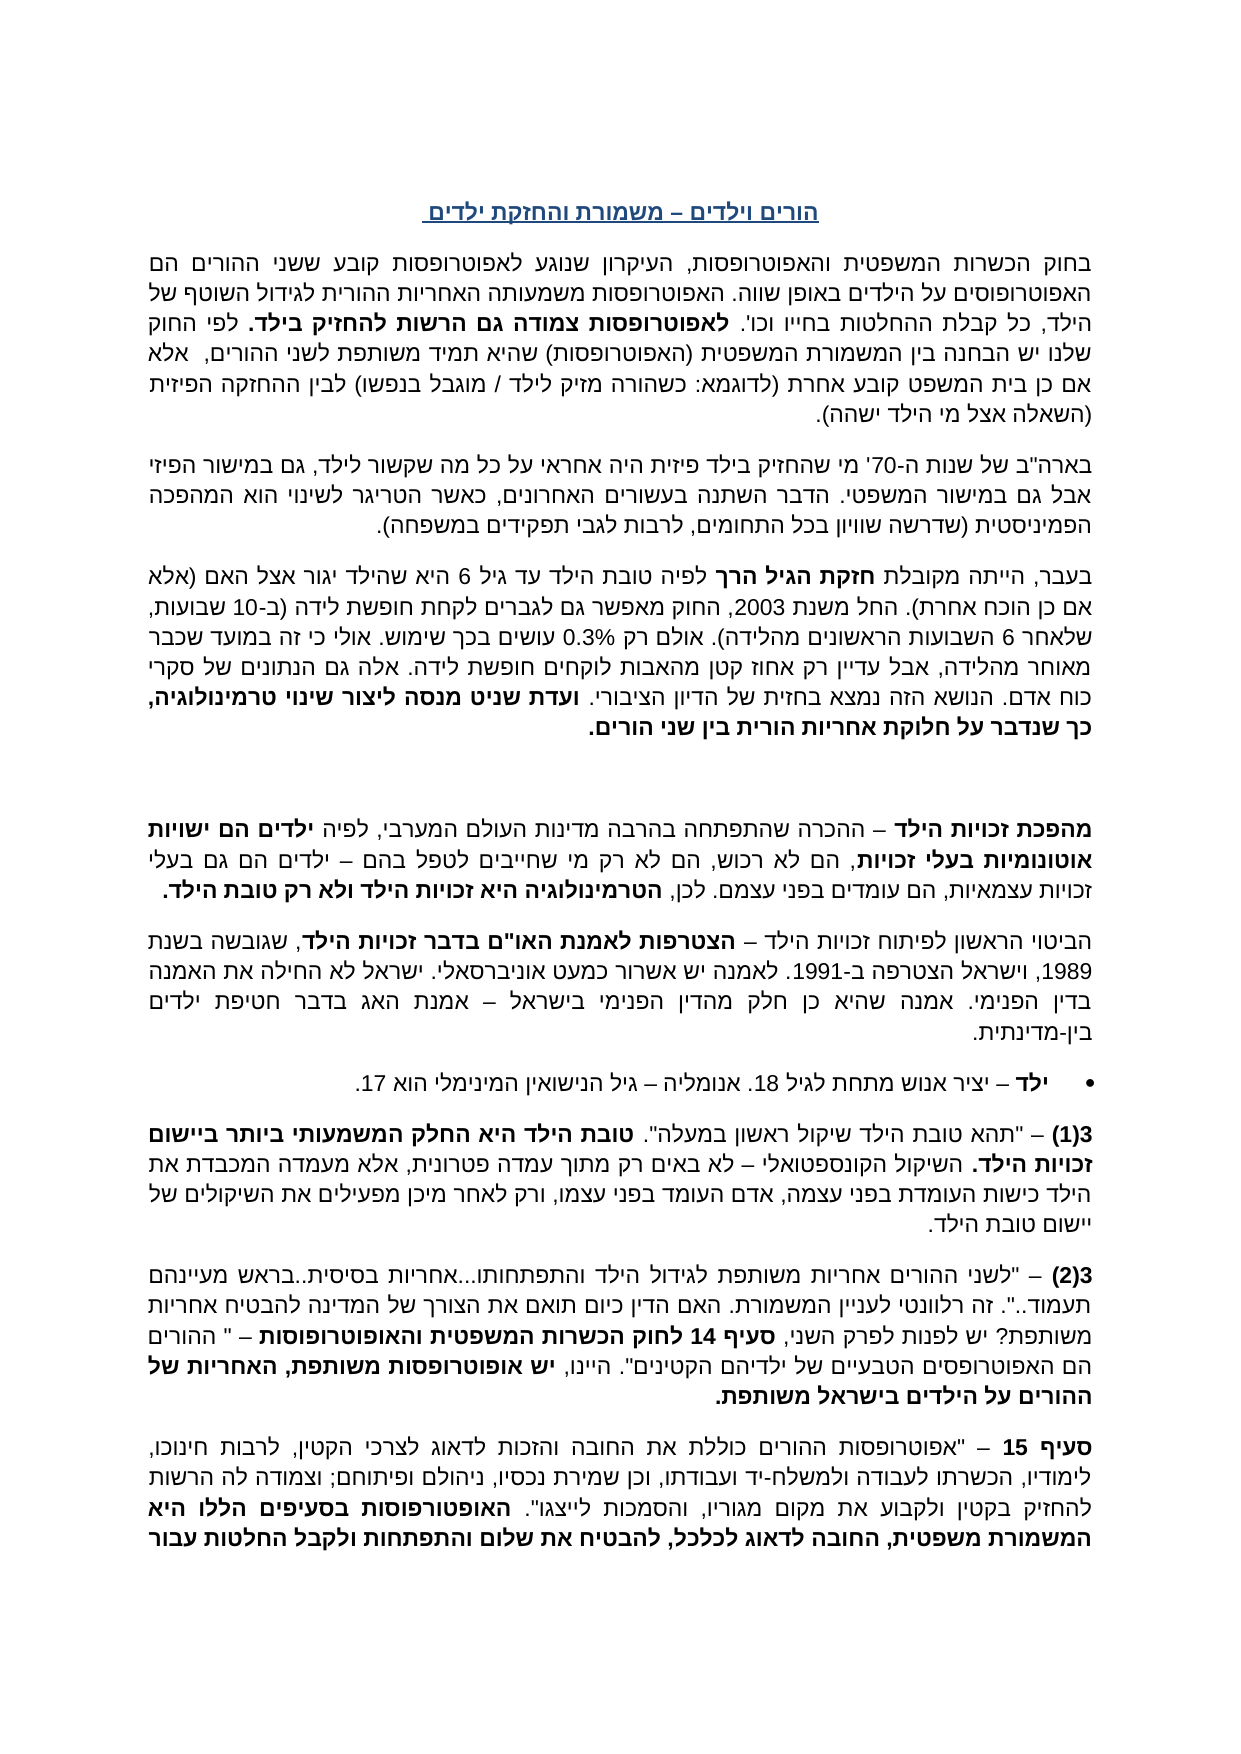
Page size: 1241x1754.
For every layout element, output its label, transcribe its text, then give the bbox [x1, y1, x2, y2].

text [148, 1434, 1092, 1551]
text בארה"ב של שנות ה-70' מי שהחזיק בילד פיזית היה אחראי על כל מה שקשור לילד, גם במישור הפיזי אבל גם במישור המשפטי. הדבר השתנה בעשורים האחרונים, כאשר הטריגר לשינוי הוא המהפכה הפמיניסטית (שדרשה שוויון בכל התחומים, לרבות לגבי תפקידים במשפחה). [148, 452, 1092, 539]
text הורים וילדים – משמורת והחזקת ילדים [148, 199, 1092, 225]
text מהפכת זכויות הילד – ההכרה שהתפתחה בהרבה מדינות העולם המערבי, לפיה ילדים הם ישויות אוטונומיות בעלי זכויות, הם לא רכוש, הם לא רק מי שחייבים לטפל בהם – ילדים הם גם בעלי זכויות עצמאיות, הם עומדים בפני עצמם. לכן, הטרמינולוגיה היא זכויות הילד ולא רק טובת הילד. [148, 816, 1092, 903]
text בחוק הכשרות המשפטית והאפוטרופסות, העיקרון שנוגע לאפוטרופסות קובע ששני ההורים הם האפוטרופוסים על הילדים באופן שווה. האפוטרופסות משמעותה האחריות ההורית לגידול השוטף של הילד, כל קבלת ההחלטות בחייו וכו'. לאפוטרופסות צמודה גם הרשות להחזיק בילד. לפי החוק שלנו יש הבחנה בין המשמורת המשפטית (האפוטרופסות) שהיא תמיד משותפת לשני ההורים, אלא אם כן בית המשפט קובע אחרת (לדוגמא: כשהורה מזיק לילד / מוגבל בנפשו) לבין ההחזקה הפיזית (השאלה אצל מי הילד ישהה). [148, 250, 1092, 427]
text בעבר, הייתה מקובלת חזקת הגיל הרך לפיה טובת הילד עד גיל 6 היא שהילד יגור אצל האם (אלא אם כן הוכח אחרת). החל משנת 2003, החוק מאפשר גם לגברים לקחת חופשת לידה (ב-10 שבועות, שלאחר 6 השבועות הראשונים מהלידה). אולם רק 0.3% עושים בכך שימוש. אולי כי זה במועד שכבר מאוחר מהלידה, אבל עדיין רק אחוז קטן מהאבות לוקחים חופשת לידה. אלה גם הנתונים של סקרי כוח אדם. הנושא הזה נמצא בחזית של הדיון הציבורי. ועדת שניט מנסה ליצור שינוי טרמינולוגיה, כך שנדבר על חלוקת אחריות הורית בין שני הורים. [148, 563, 1092, 741]
text 3(1) – "תהא טובת הילד שיקול ראשון במעלה". טובת הילד היא החלק המשמעותי ביותר ביישום זכויות הילד. השיקול הקונספטואלי – לא באים רק מתוך עמדה פטרונית, אלא מעמדה המכבדת את הילד כישות העומדת בפני עצמה, אדם העומד בפני עצמו, ורק לאחר מיכן מפעילים את השיקולים של יישום טובת הילד. [148, 1121, 1092, 1238]
list ילד – יציר אנוש מתחת לגיל 18. אנומליה – גיל הנישואין המינימלי הוא 17. [148, 1069, 1086, 1096]
text 3(2) – "לשני ההורים אחריות משותפת לגידול הילד והתפתחותו...אחריות בסיסית..בראש מעיינהם תעמוד..". זה רלוונטי לעניין המשמורת. האם הדין כיום תואם את הצורך של המדינה להבטיח אחריות משותפת? יש לפנות לפרק השני, סעיף 14 לחוק הכשרות המשפטית והאופוטרופוסות – " ההורים הם האפוטרופסים הטבעיים של ילדיהם הקטינים". היינו, יש אופוטרופסות משותפת, האחריות של ההורים על הילדים בישראל משותפת. [148, 1262, 1092, 1409]
text הביטוי הראשון לפיתוח זכויות הילד – הצטרפות לאמנת האו"ם בדבר זכויות הילד, שגובשה בשנת 1989, וישראל הצטרפה ב-1991. לאמנה יש אשרור כמעט אוניברסאלי. ישראל לא החילה את האמנה בדין הפנימי. אמנה שהיא כן חלק מהדין הפנימי בישראל – אמנת האג בדבר חטיפת ילדים בין-מדינתית. [148, 928, 1092, 1045]
